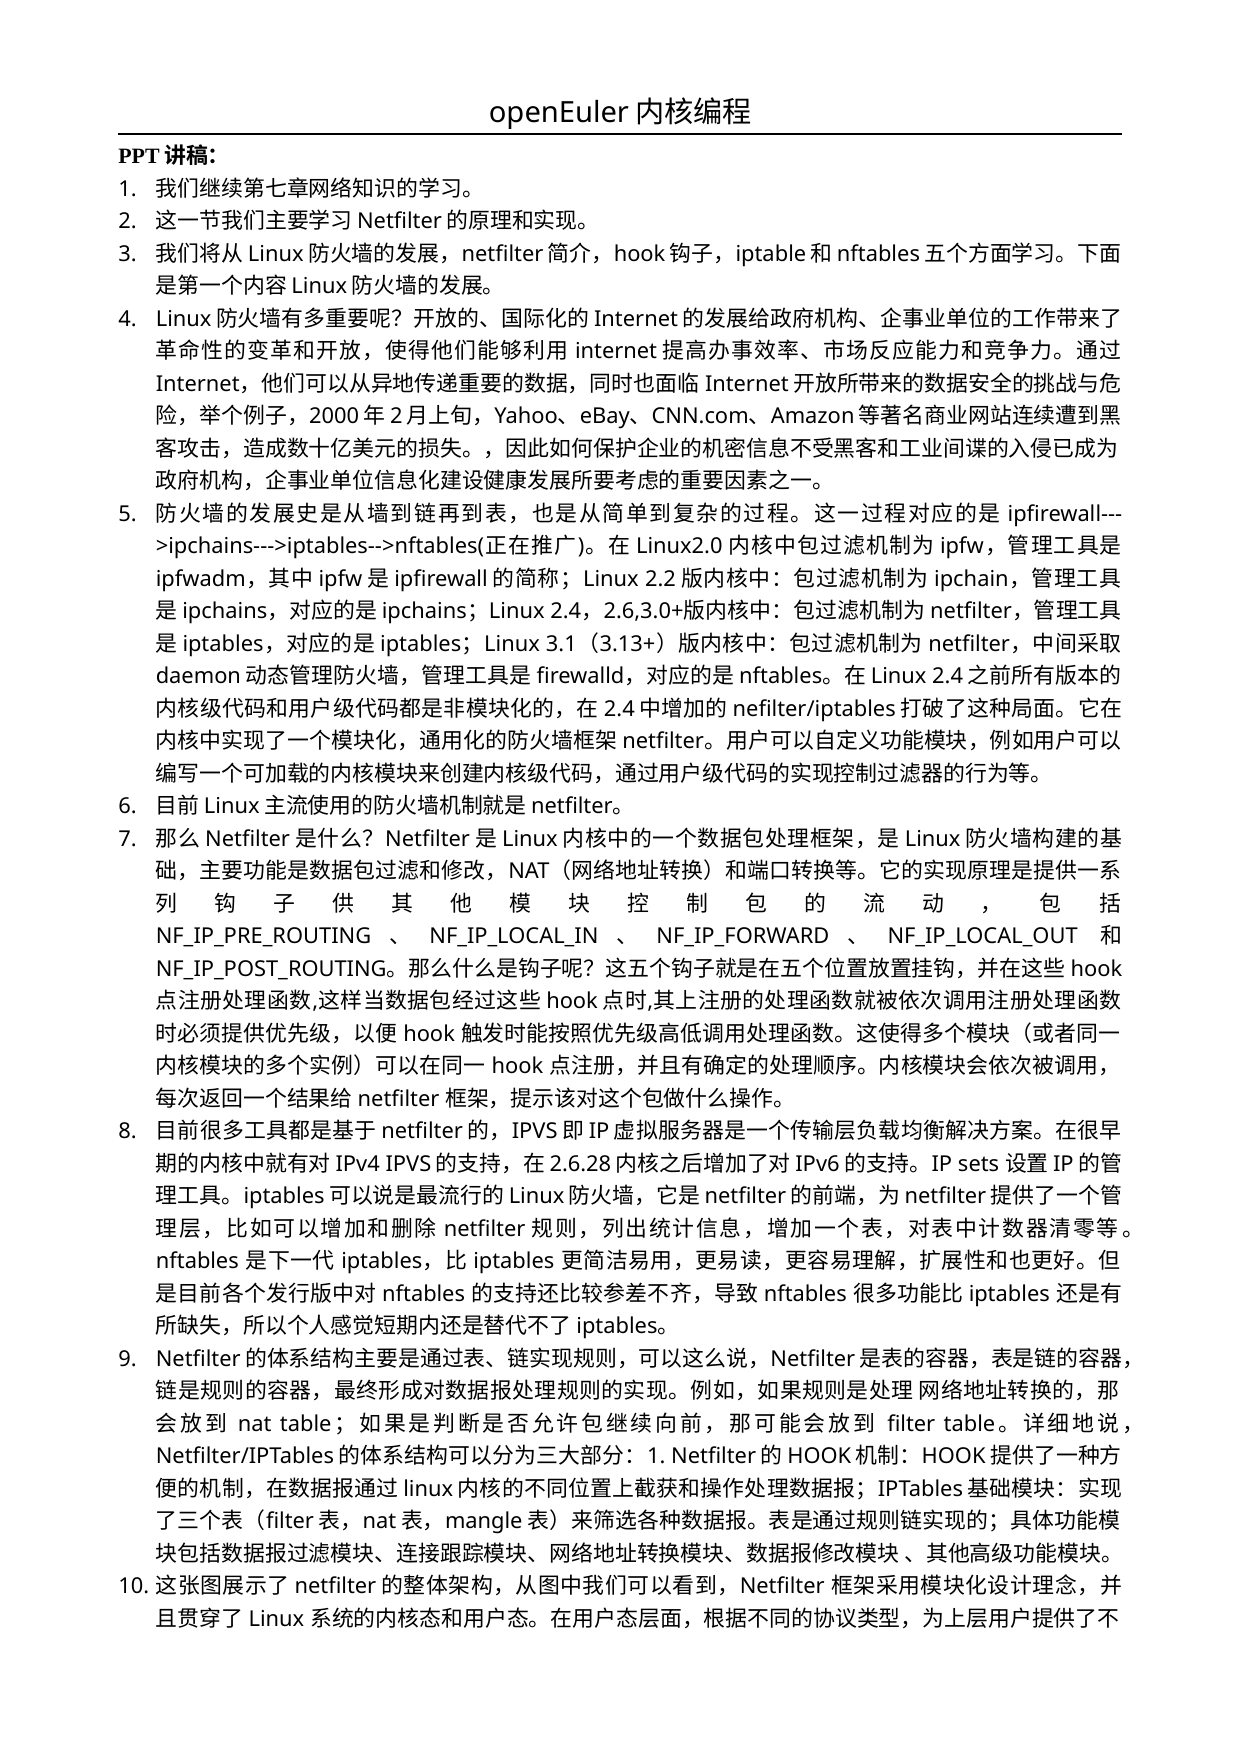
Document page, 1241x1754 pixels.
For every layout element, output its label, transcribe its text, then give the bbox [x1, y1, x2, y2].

text PPT讲稿： [118, 138, 1122, 170]
list 这一节我们主要学习Netfilter的原理和实现。 [118, 203, 1122, 235]
list 目前很多工具都是基于netfilter的，IPVS即IP虚拟服务器是一个传输层负载均衡解决方案。在很早期的内核中就有对IPv4 IPVS的支持，在2.6.28内核之后增加了对IPv6的支持。IP sets 设置IP的管理工具。iptables可以说是最流行的Linux防火墙，它是netfilter的前端，为netfilter提供了一个管理层，比如可以增加和删除netfilter规则，列出统计信息，增加一个表，对表中计数器清零等。nftables 是下一代 iptables，比 iptables 更简洁易用，更易读，更容易理解，扩展性和也更好。但是目前各个发行版中对 nftables 的支持还比较参差不齐，导致 nftables 很多功能比 iptables 还是有所缺失，所以个人感觉短期内还是替代不了 iptables。 [118, 1113, 1122, 1340]
list 那么Netfilter是什么？Netfilter是Linux内核中的一个数据包处理框架，是Linux防火墙构建的基础，主要功能是数据包过滤和修改，NAT（网络地址转换）和端口转换等。它的实现原理是提供一系列钩子供其他模块控制包的流动，包括NF_IP_PRE_ROUTING、NF_IP_LOCAL_IN、NF_IP_FORWARD、NF_IP_LOCAL_OUT和NF_IP_POST_ROUTING。那么什么是钩子呢？这五个钩子就是在五个位置放置挂钩，并在这些hook点注册处理函数,这样当数据包经过这些hook点时,其上注册的处理函数就被依次调用注册处理函数时必须提供优先级，以便 hook 触发时能按照优先级高低调用处理函数。这使得多个模块（或者同一内核模块的多个实例）可以在同一 hook 点注册，并且有确定的处理顺序。内核模块会依次被调用，每次返回一个结果给 netfilter 框架，提示该对这个包做什么操作。 [118, 820, 1122, 1113]
list 我们继续第七章网络知识的学习。 [118, 170, 1122, 203]
list Linux防火墙有多重要呢？开放的、国际化的Internet的发展给政府机构、企事业单位的工作带来了革命性的变革和开放，使得他们能够利用internet提高办事效率、市场反应能力和竞争力。通过Internet，他们可以从异地传递重要的数据，同时也面临Internet开放所带来的数据安全的挑战与危险，举个例子，2000年2月上旬，Yahoo、eBay、CNN.com、Amazon等著名商业网站连续遭到黑客攻击，造成数十亿美元的损失。，因此如何保护企业的机密信息不受黑客和工业间谍的入侵已成为政府机构，企事业单位信息化建设健康发展所要考虑的重要因素之一。 [118, 300, 1122, 495]
list Netfilter的体系结构主要是通过表、链实现规则，可以这么说，Netfilter是表的容器，表是链的容器，链是规则的容器，最终形成对数据报处理规则的实现。例如，如果规则是处理 网络地址转换的，那会放到 nat table；如果是判断是否允许包继续向前，那可能会放到 filter table。详细地说，Netfilter/IPTables的体系结构可以分为三大部分：1. Netfilter的HOOK机制：HOOK提供了一种方便的机制，在数据报通过linux内核的不同位置上截获和操作处理数据报；IPTables基础模块：实现了三个表（filter表，nat表，mangle表）来筛选各种数据报。表是通过规则链实现的；具体功能模块包括数据报过滤模块、连接跟踪模块、网络地址转换模块、数据报修改模块 、其他高级功能模块。 [118, 1340, 1122, 1568]
list 目前Linux主流使用的防火墙机制就是netfilter。 [118, 788, 1122, 820]
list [118, 1568, 1122, 1633]
list 防火墙的发展史是从墙到链再到表，也是从简单到复杂的过程。这一过程对应的是ipfirewall--->ipchains--->iptables-->nftables(正在推广)。在Linux2.0内核中包过滤机制为ipfw，管理工具是ipfwadm，其中ipfw是ipfirewall的简称；Linux 2.2版内核中：包过滤机制为ipchain，管理工具是ipchains，对应的是ipchains；Linux 2.4，2.6,3.0+版内核中：包过滤机制为netfilter，管理工具是iptables，对应的是iptables；Linux 3.1（3.13+）版内核中：包过滤机制为netfilter，中间采取daemon动态管理防火墙，管理工具是firewalld，对应的是nftables。在Linux 2.4之前所有版本的内核级代码和用户级代码都是非模块化的，在2.4中增加的nefilter/iptables打破了这种局面。它在内核中实现了一个模块化，通用化的防火墙框架netfilter。用户可以自定义功能模块，例如用户可以编写一个可加载的内核模块来创建内核级代码，通过用户级代码的实现控制过滤器的行为等。 [118, 495, 1122, 788]
list 我们将从Linux防火墙的发展，netfilter简介，hook钩子，iptable和nftables五个方面学习。下面是第一个内容Linux防火墙的发展。 [118, 235, 1122, 300]
